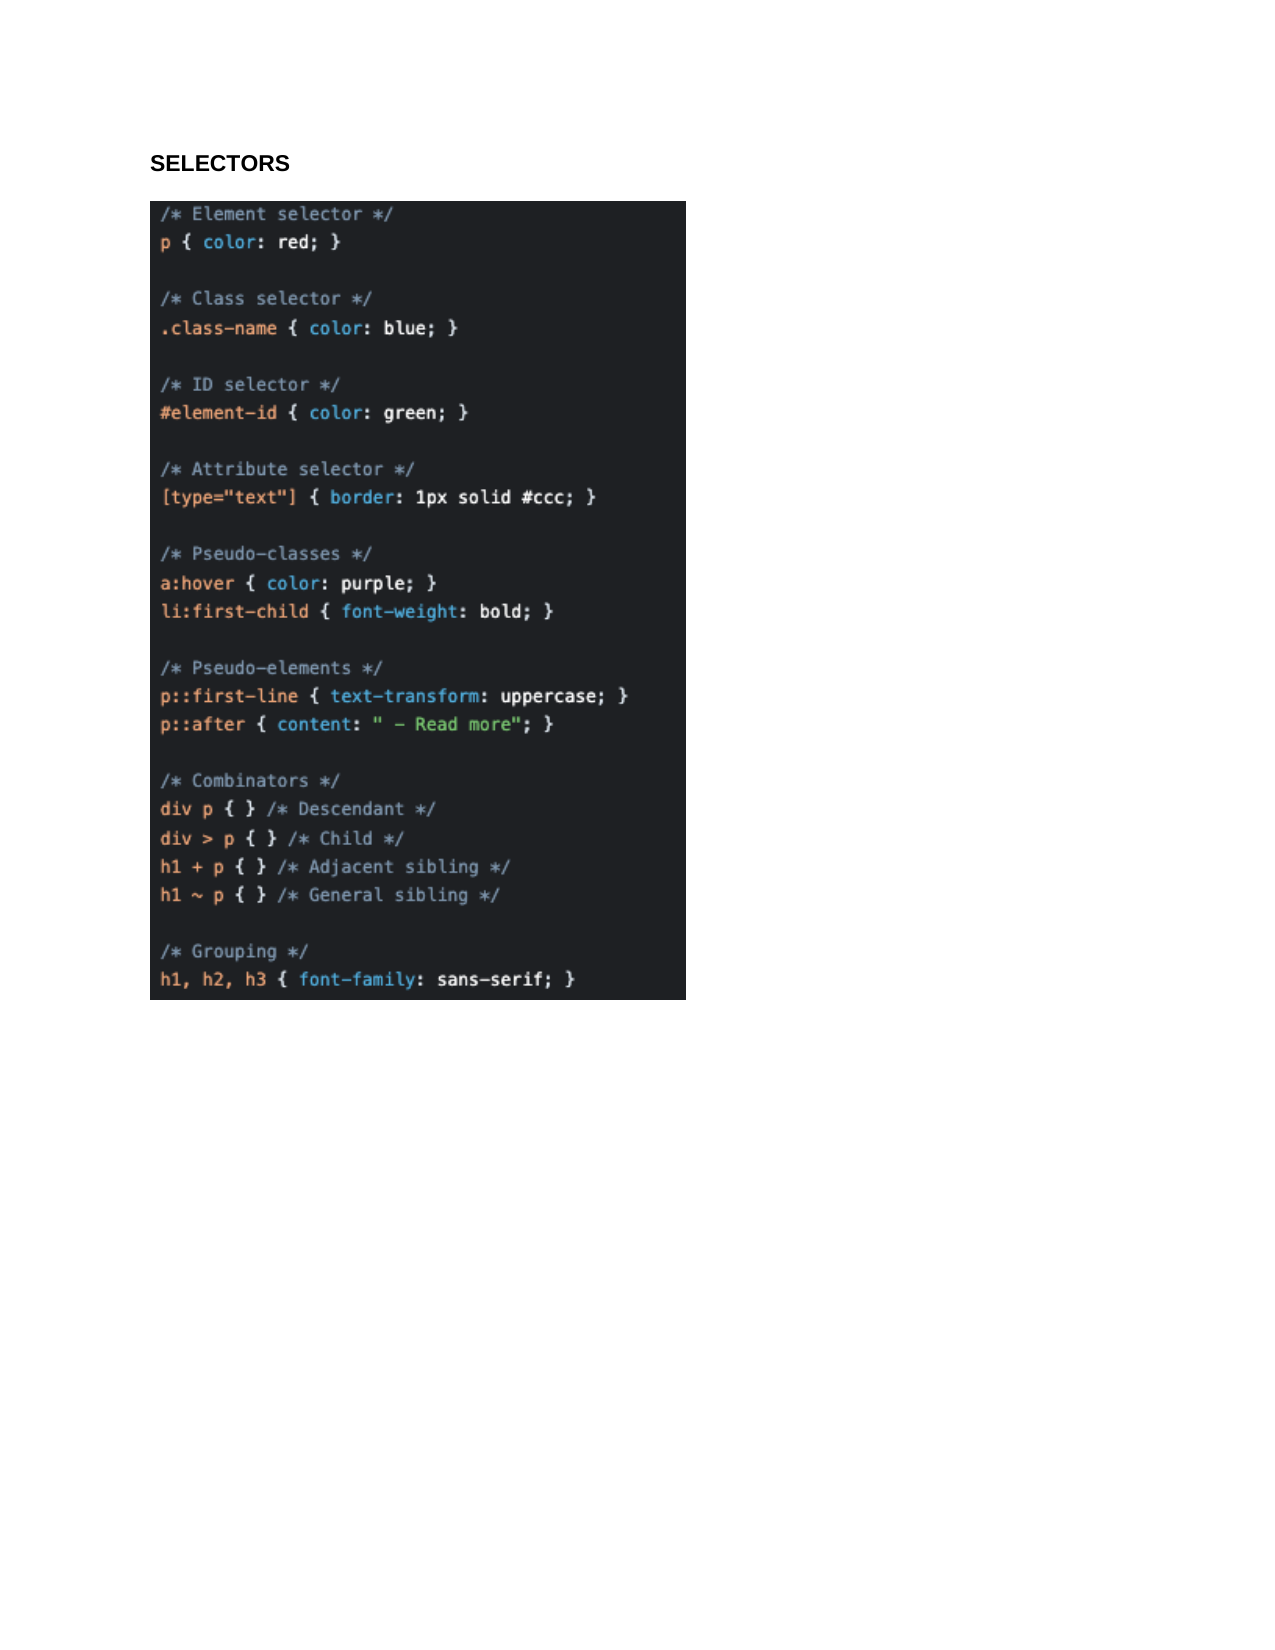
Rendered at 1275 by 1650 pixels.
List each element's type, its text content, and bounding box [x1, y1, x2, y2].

text SELECTORS [150, 150, 1125, 176]
picture [150, 201, 686, 1000]
